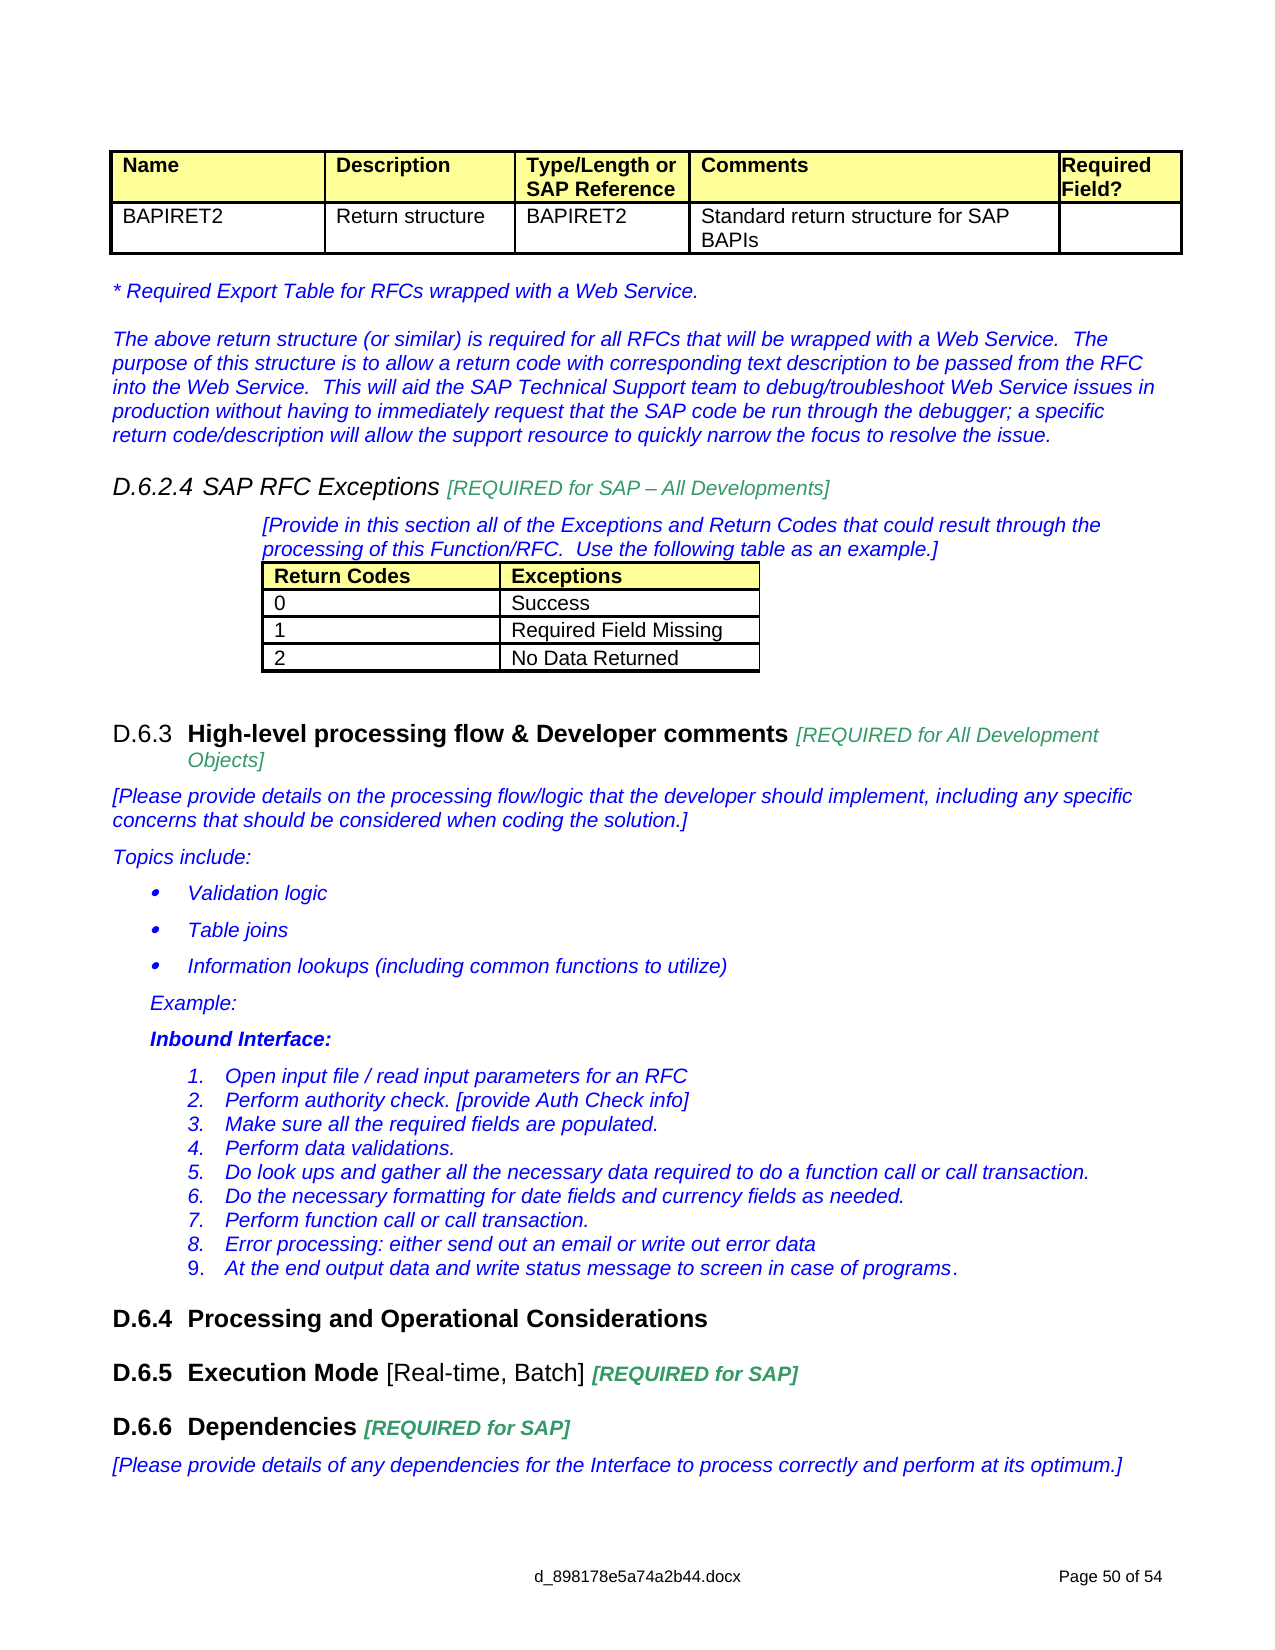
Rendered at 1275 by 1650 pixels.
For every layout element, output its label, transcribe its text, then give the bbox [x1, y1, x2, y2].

text Topics include: [112, 845, 1162, 869]
table_cell No Data Returned [501, 645, 759, 669]
table_header Exceptions [501, 564, 759, 588]
table_header Required Field? [1061, 153, 1180, 201]
text Inbound Interface: [150, 1027, 1162, 1051]
list Make sure all the required fields are populated. [187, 1112, 1162, 1136]
table_header Comments [691, 153, 1058, 201]
list Perform function call or call transaction. [187, 1207, 1162, 1231]
list Error processing: either send out an email or write out error data [187, 1231, 1162, 1255]
table_cell 1 [264, 618, 499, 642]
table_cell BAPIRET2 [113, 204, 324, 252]
table_cell Return structure [326, 204, 514, 252]
text [Please provide details on the processing flow/logic that the developer should implement, including any specific concerns that should be considered when coding the solution.] [112, 784, 1162, 832]
table_cell 0 [264, 591, 499, 615]
text SAP RFC Exceptions [REQUIRED for SAP – All Developments] [112, 472, 1162, 501]
list Perform data validations. [187, 1136, 1162, 1159]
table_header Return Codes [264, 564, 499, 588]
text Dependencies [REQUIRED for SAP] [112, 1412, 1162, 1441]
list Perform authority check. [provide Auth Check info] [187, 1088, 1162, 1112]
text [Provide in this section all of the Exceptions and Return Codes that could result through the processing of this Function/RFC. Use the following table as an example.] [262, 513, 1162, 561]
list At the end output data and write status message to screen in case of programs. [187, 1255, 1162, 1279]
list Table joins [150, 918, 1162, 942]
text The above return structure (or similar) is required for all RFCs that will be wrapped with a Web Service. The purpose of this structure is to allow a return code with corresponding text description to be passed from the RFC into the Web Service. This will aid the SAP Technical Support team to debug/troubleshoot Web Service issues in production without having to immediately request that the SAP code be run through the debugger; a specific return code/description will allow the support resource to quickly narrow the focus to resolve the issue. [112, 327, 1162, 447]
text Execution Mode [Real-time, Batch] [REQUIRED for SAP] [112, 1358, 1162, 1387]
list Validation logic [150, 881, 1162, 905]
list Information lookups (including common functions to utilize) [150, 954, 1162, 978]
table_cell BAPIRET2 [516, 204, 688, 252]
table_header Name [113, 153, 324, 201]
text [Please provide details of any dependencies for the Interface to process correctly and perform at its optimum.] [112, 1453, 1162, 1477]
text Processing and Operational Considerations [112, 1304, 1162, 1333]
table_cell 2 [264, 645, 499, 669]
table_cell [1061, 204, 1180, 252]
text High-level processing flow & Developer comments [REQUIRED for All Development Objects] [112, 719, 1162, 772]
table_cell Success [501, 591, 759, 615]
table_header Description [326, 153, 514, 201]
list Open input file / read input parameters for an RFC [187, 1064, 1162, 1088]
table_header Type/Length or SAP Reference [516, 153, 688, 201]
text Example: [150, 991, 1162, 1015]
table_cell Required Field Missing [501, 618, 759, 642]
list Do look ups and gather all the necessary data required to do a function call or call transaction. [187, 1159, 1162, 1183]
list Do the necessary formatting for date fields and currency fields as needed. [187, 1183, 1162, 1207]
table_cell Standard return structure for SAP BAPIs [691, 204, 1058, 252]
text * Required Export Table for RFCs wrapped with a Web Service. [112, 279, 1162, 303]
